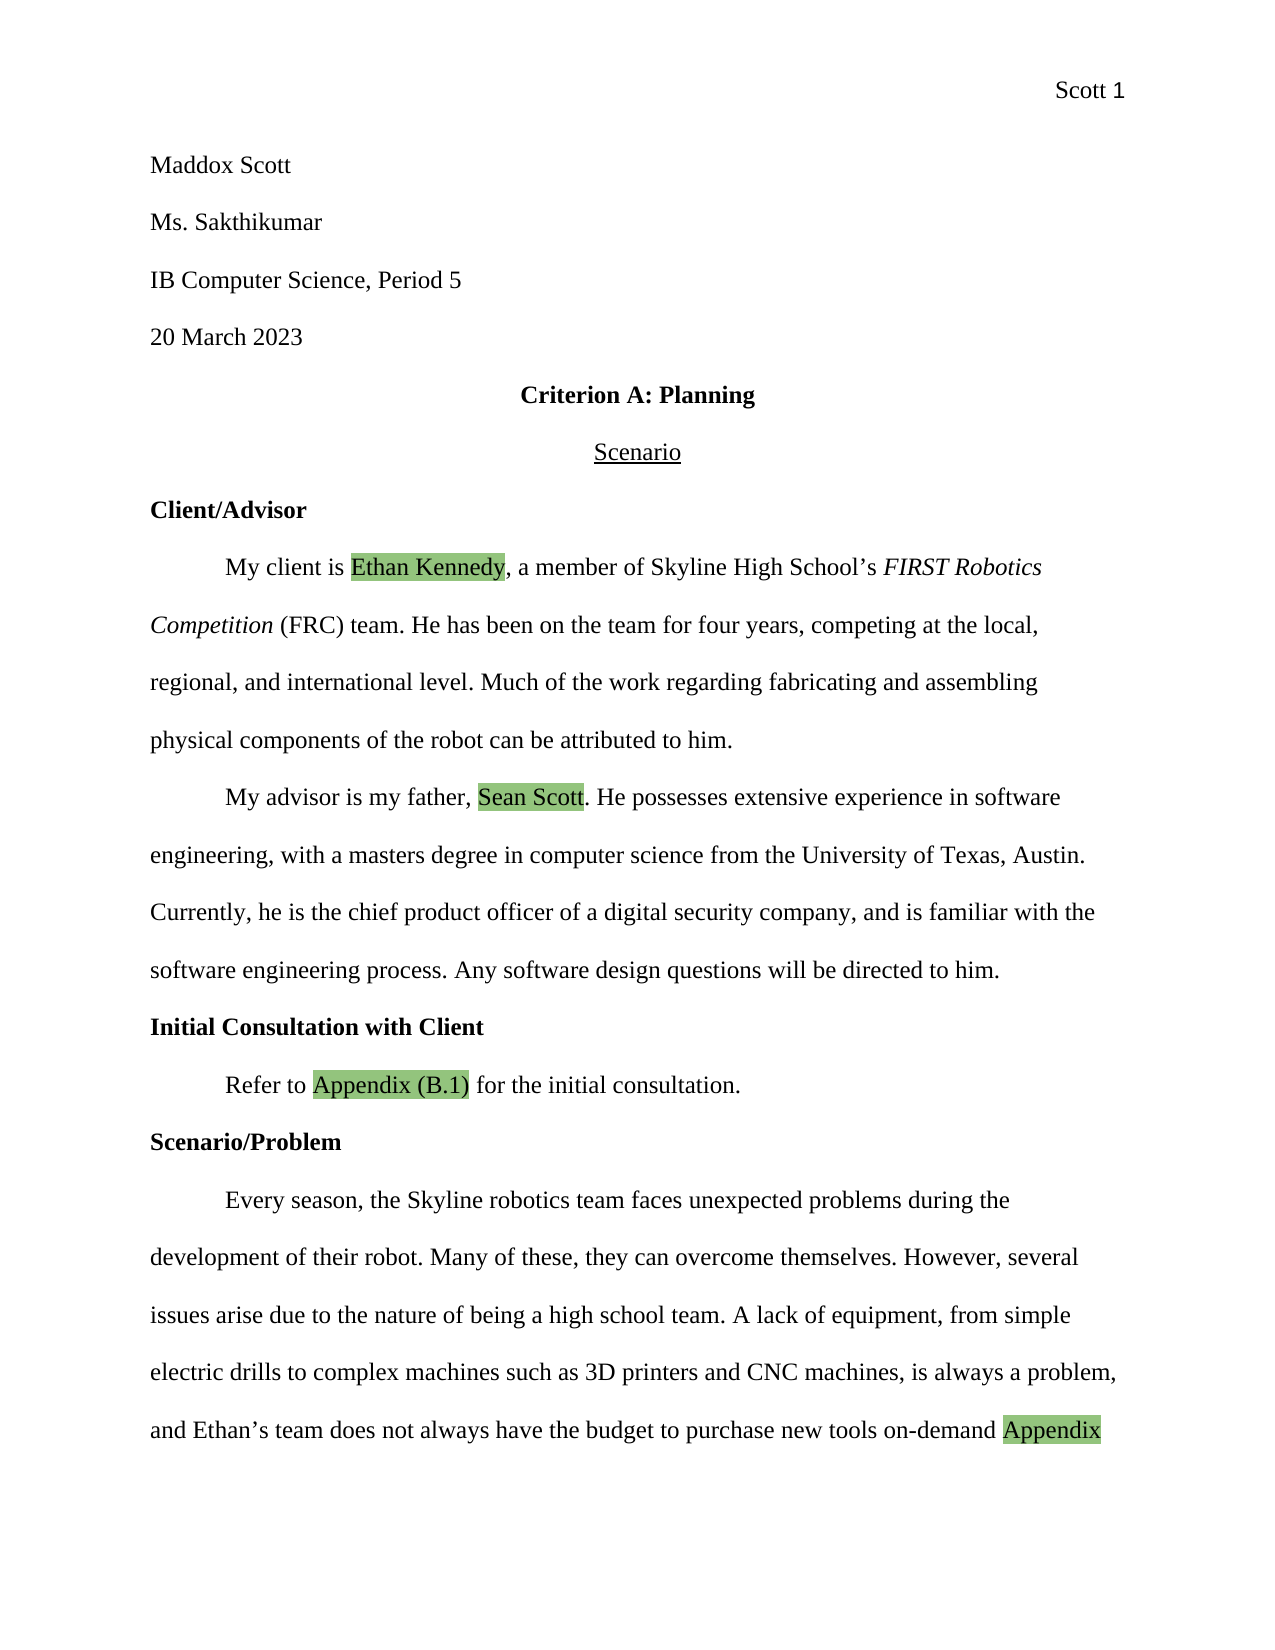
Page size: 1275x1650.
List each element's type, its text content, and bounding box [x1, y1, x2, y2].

text Ms. Sakthikumar [150, 207, 1125, 236]
text Refer to Appendix (B.1) for the initial consultation. [469, 1070, 1125, 1099]
text Criterion A: Planning [150, 380, 1125, 409]
text Client/Advisor [150, 495, 1125, 524]
text Scenario [150, 437, 1125, 466]
text Scenario/Problem [150, 1127, 1125, 1156]
text 20 March 2023 [150, 322, 1125, 351]
text My advisor is my father, Sean Scott. He possesses extensive experience in software engineering, with a masters degree in computer science from the University of Texas, Austin. Currently, he is the chief product officer of a digital security company, and is familiar with the software engineering process. Any software design questions will be directed to him. [150, 782, 1125, 984]
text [150, 1185, 1125, 1444]
text Initial Consultation with Client [150, 1012, 1125, 1041]
text Refer to Appendix (B.1) for the initial consultation. [150, 1070, 313, 1099]
text Maddox Scott [150, 150, 1125, 179]
text IB Computer Science, Period 5 [150, 265, 1125, 294]
text My client is Ethan Kennedy, a member of Skyline High School’s FIRST Robotics Competition (FRC) team. He has been on the team for four years, competing at the local, regional, and international level. Much of the work regarding fabricating and assembling physical components of the robot can be attributed to him. [150, 552, 1125, 754]
